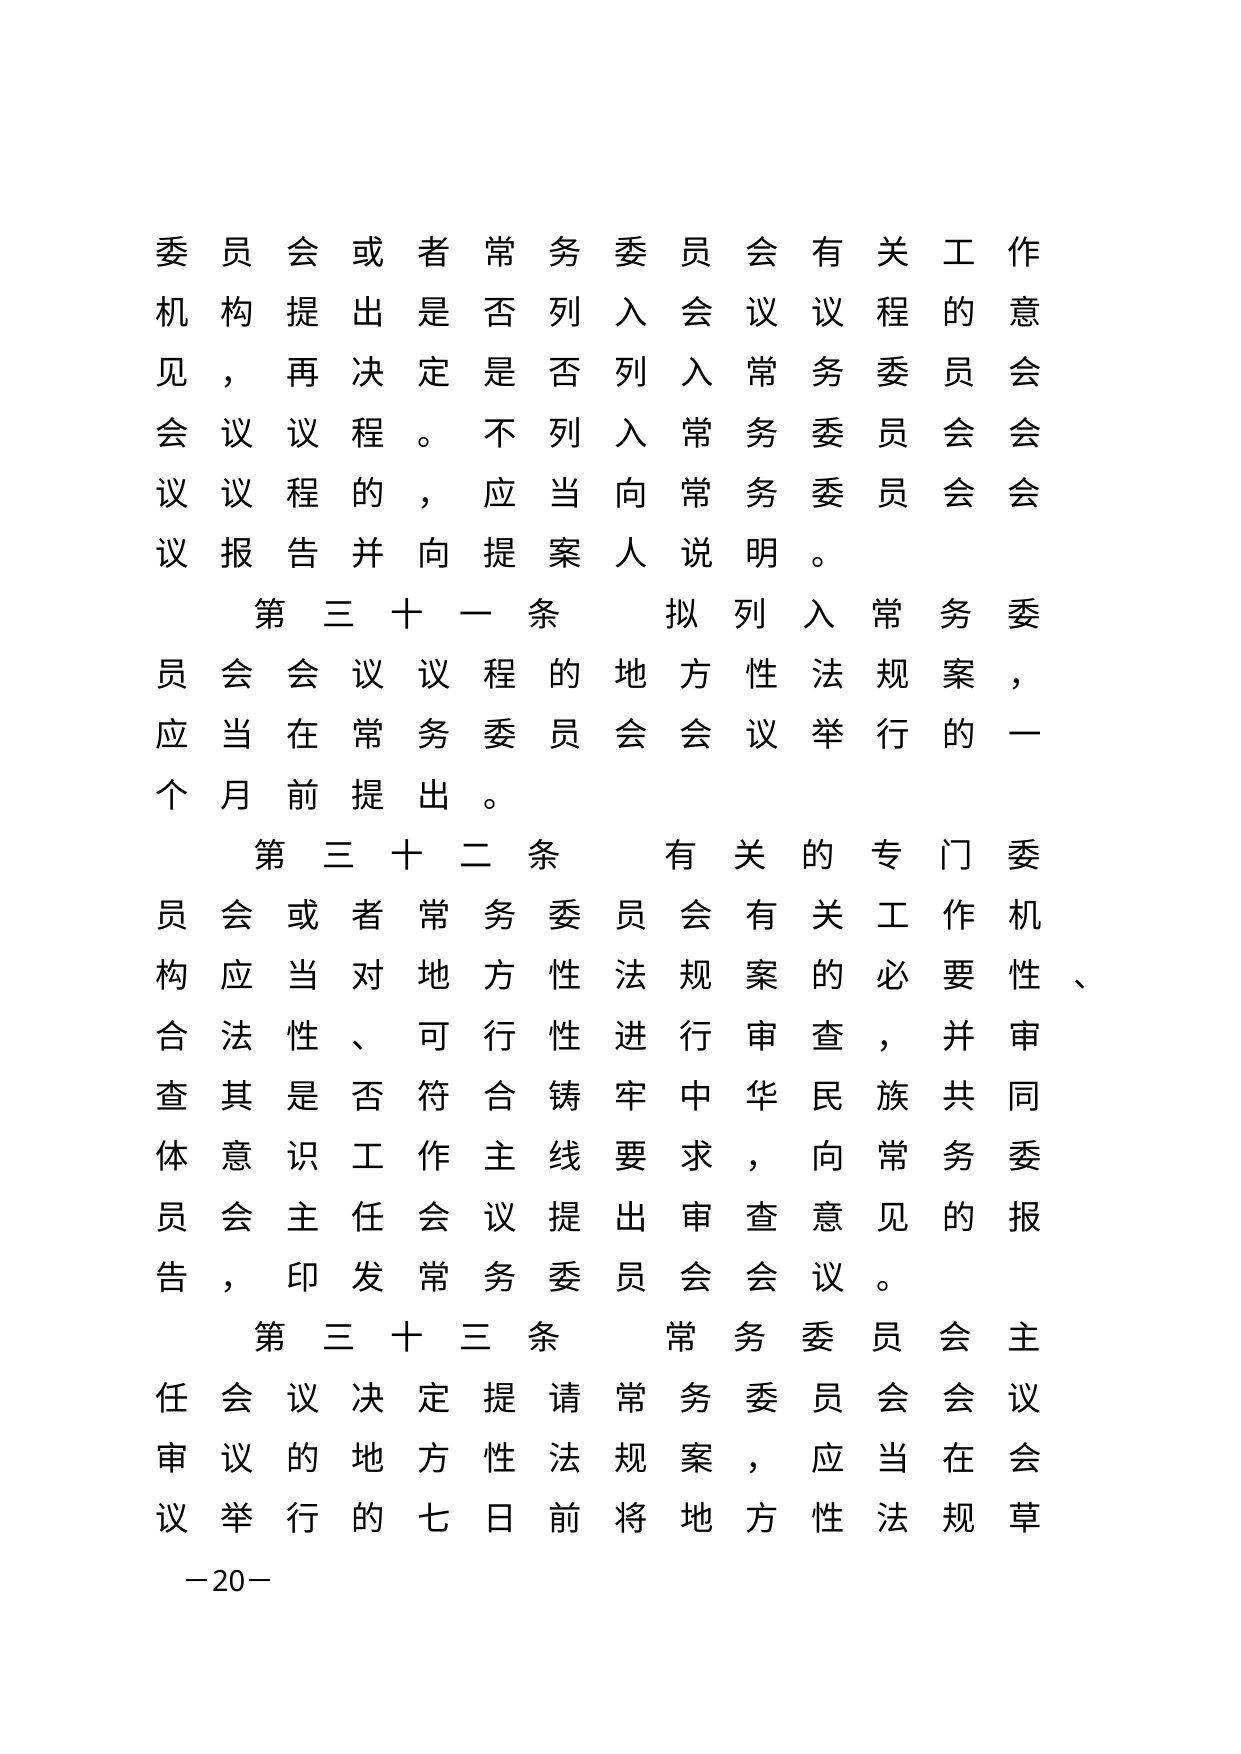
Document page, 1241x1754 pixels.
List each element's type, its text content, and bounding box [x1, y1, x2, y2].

text 第三十二条 有关的专门委员会或者常务委员会有关工作机构应当对地方性法规案的必要性、合法性、可行性进行审查，并审查其是否符合铸牢中华民族共同体意识工作主线要求，向常务委员会主任会议提出审查意见的报告，印发常务委员会会议。 [155, 823, 1073, 1305]
text 第三十一条 拟列入常务委员会会议议程的地方性法规案，应当在常务委员会会议举行的一个月前提出。 [155, 581, 1073, 823]
text 常务委员会组成人员五人以上联名，可以向常务委员会提出地方性法规案，由常务委员会主任会议决定是否列入常务委员会会议议程，或者先交有关的专门委员会或者常务委员会有关工作机构提出是否列入会议议程的意见，再决定是否列入常务委员会会议议程。不列入常务委员会会议议程的，应当向常务委员会会议报告并向提案人说明。 [155, 219, 1073, 581]
text 第三十三条 常务委员会主任会议决定提请常务委员会会议审议的地方性法规案，应当在会议举行的七日前将地方性法规草案及有关资料发给常务委员会组成人员。 [155, 1305, 1073, 1546]
